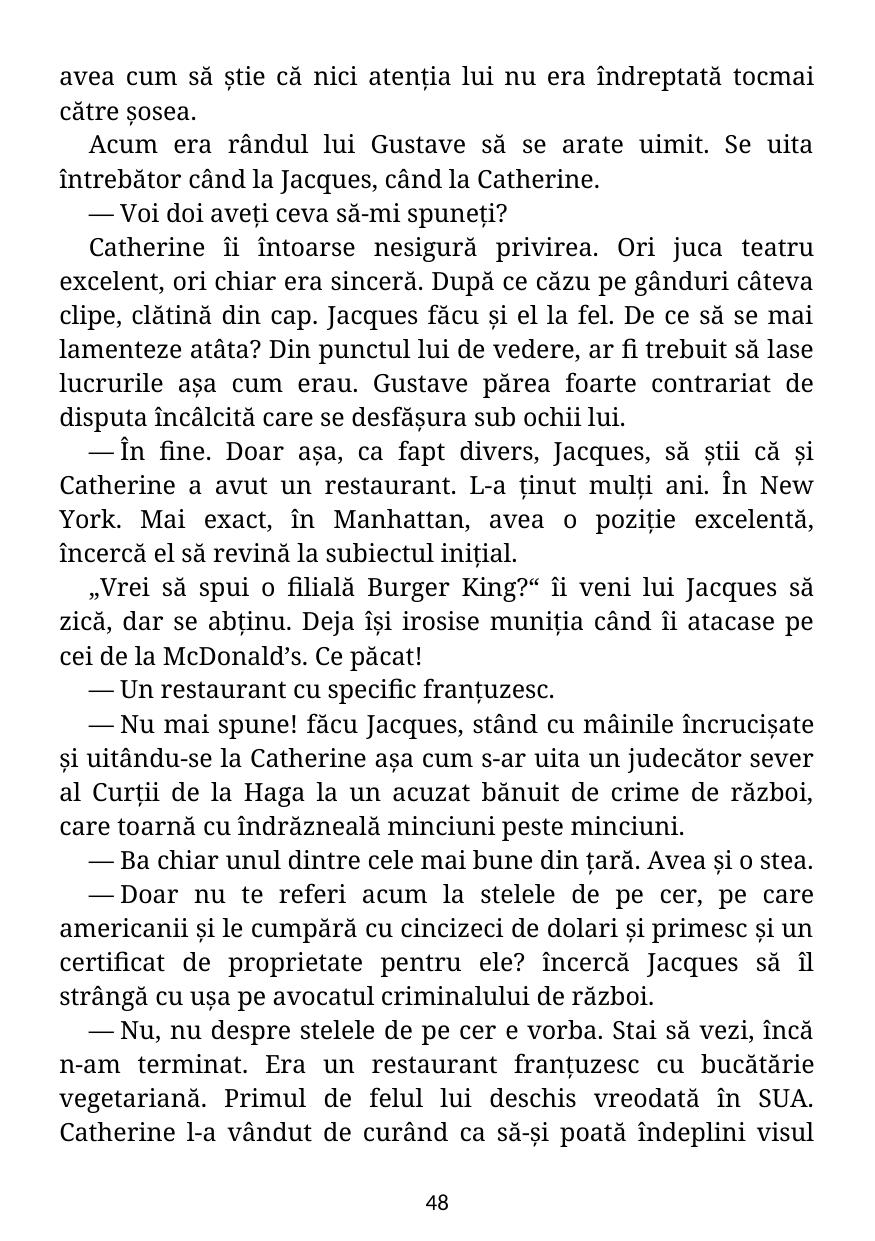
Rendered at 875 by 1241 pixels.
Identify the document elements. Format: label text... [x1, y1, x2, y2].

text — În fine. Doar aşa, ca fapt divers, Jacques, să ştii că şi Catherine a avut un restaurant. L-a ţinut mulţi ani. În New York. Mai exact, în Manhattan, avea o poziţie excelentă, încercă el să revină la subiectul iniţial. [59, 434, 815, 570]
text — Nu mai spune! făcu Jacques, stând cu mâinile încrucişate şi uitându-se la Catherine aşa cum s-ar uita un judecător sever al Curţii de la Haga la un acuzat bănuit de crime de război, care toarnă cu îndrăzneală minciuni peste minciuni. [59, 706, 815, 842]
text — Voi doi aveţi ceva să-mi spuneţi? [59, 195, 815, 229]
text — Doar nu te referi acum la stelele de pe cer, pe care americanii şi le cumpără cu cincizeci de dolari şi primesc şi un certificat de proprietate pentru ele? încercă Jacques să îl strângă cu uşa pe avocatul criminalului de război. [59, 877, 815, 1013]
text — Ba chiar unul dintre cele mai bune din ţară. Avea şi o stea. [59, 842, 815, 877]
text Acum era rândul lui Gustave să se arate uimit. Se uita întrebător când la Jacques, când la Catherine. [59, 127, 815, 195]
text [59, 1013, 815, 1149]
text Catherine îi întoarse nesigură privirea. Ori juca teatru excelent, ori chiar era sinceră. După ce căzu pe gânduri câteva clipe, clătină din cap. Jacques făcu şi el la fel. De ce să se mai lamenteze atâta? Din punctul lui de vedere, ar fi trebuit să lase lucrurile aşa cum erau. Gustave părea foarte contrariat de disputa încâlcită care se desfăşura sub ochii lui. [59, 229, 815, 434]
text „Vrei să spui o filială Burger King?“ îi veni lui Jacques să zică, dar se abţinu. Deja îşi irosise muniţia când îi atacase pe cei de la McDonald’s. Ce păcat! [59, 570, 815, 672]
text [59, 59, 815, 127]
text — Un restaurant cu specific franţuzesc. [59, 672, 815, 706]
